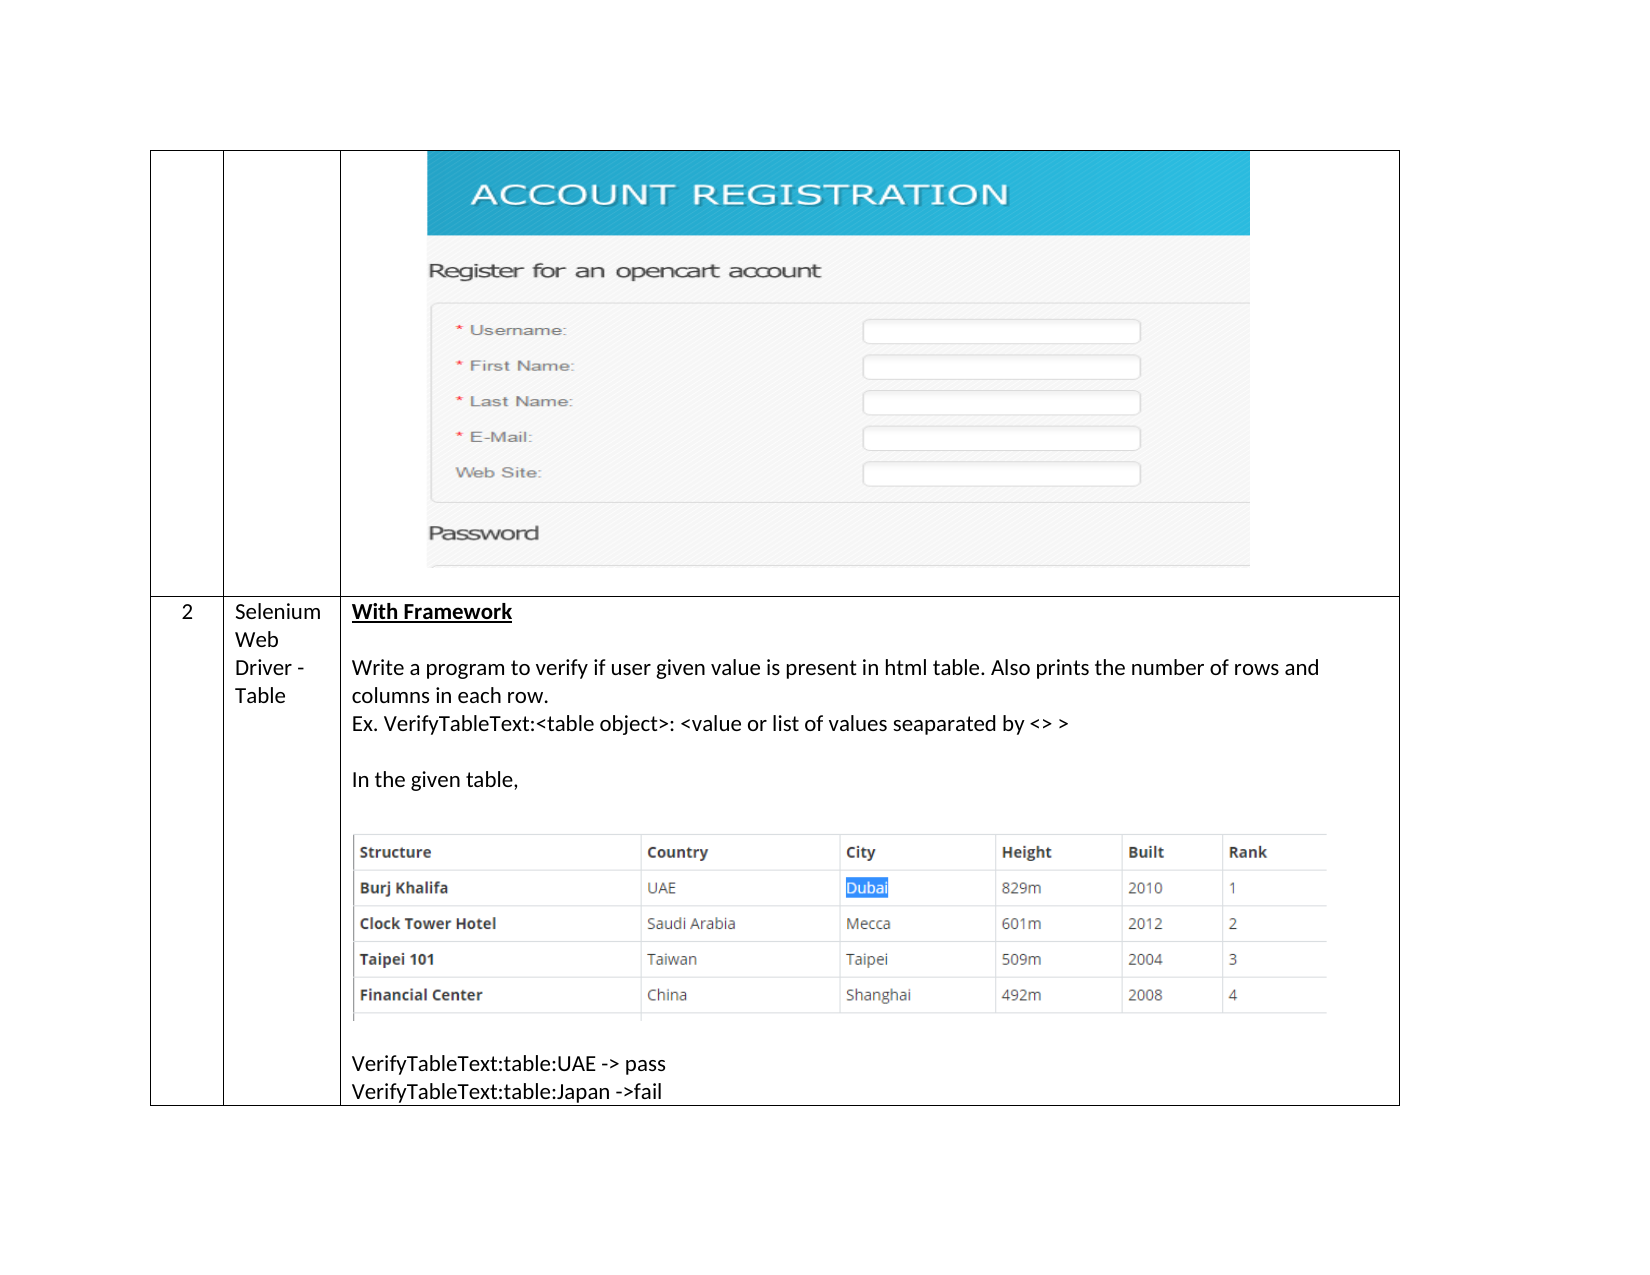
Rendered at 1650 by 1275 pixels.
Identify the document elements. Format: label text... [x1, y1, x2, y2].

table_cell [341, 597, 1399, 1105]
picture [351, 821, 1327, 1021]
table_cell 2 [151, 597, 223, 1105]
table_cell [224, 597, 340, 1105]
picture [426, 151, 1250, 568]
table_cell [341, 151, 1399, 596]
table_cell 1 [151, 151, 223, 596]
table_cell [224, 151, 340, 596]
